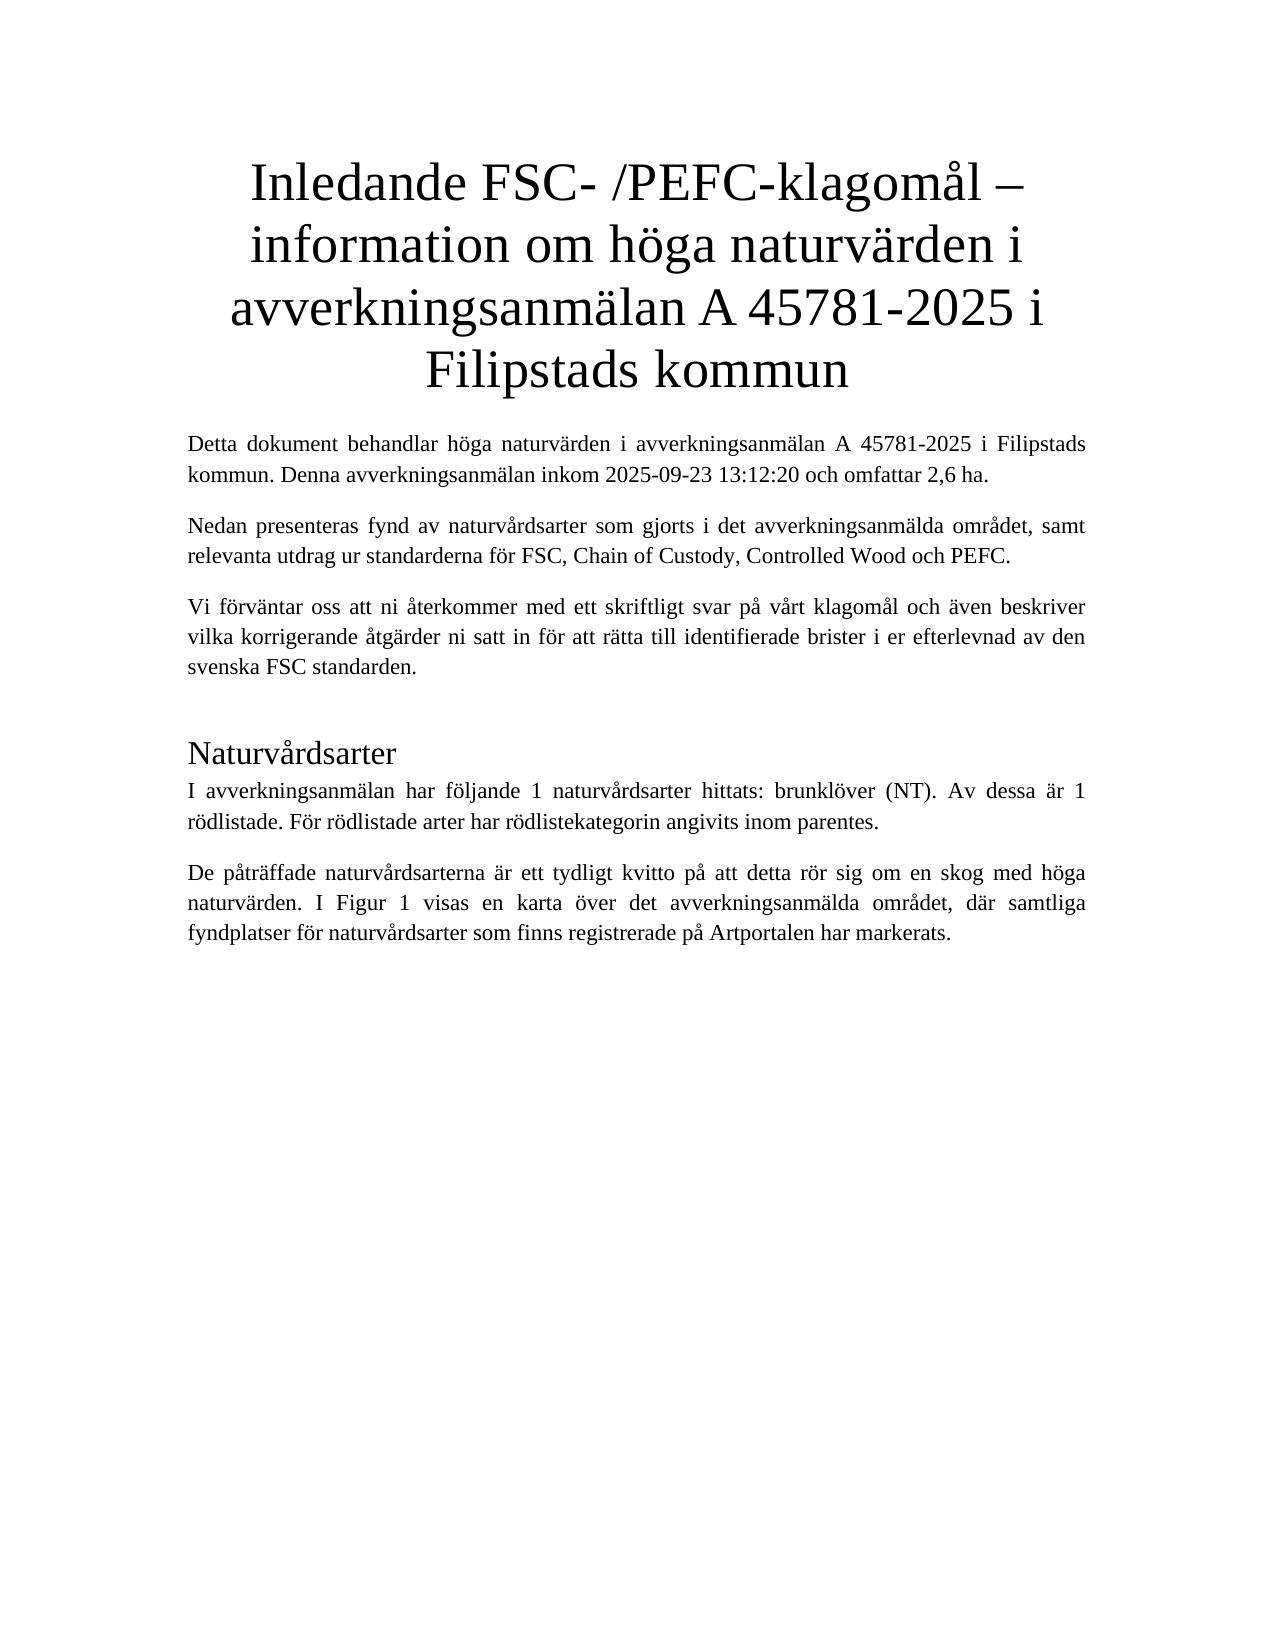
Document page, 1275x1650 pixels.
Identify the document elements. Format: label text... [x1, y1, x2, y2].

text I avverkningsanmälan har följande 1 naturvårdsarter hittats: brunklöver (NT). Av dessa är 1 rödlistade. För rödlistade arter har rödlistekategorin angivits inom parentes. [187, 778, 1087, 834]
title Inledande FSC- /PEFC-klagomål – information om höga naturvärden i avverkningsanmälan A 45781-2025 i Filipstads kommun [187, 150, 1087, 399]
text Vi förväntar oss att ni återkommer med ett skriftligt svar på vårt klagomål och även beskriver vilka korrigerande åtgärder ni satt in för att rätta till identifierade brister i er efterlevnad av den svenska FSC standarden. [187, 593, 1087, 680]
text Nedan presenteras fynd av naturvårdsarter som gjorts i det avverkningsanmälda området, samt relevanta utdrag ur standarderna för FSC, Chain of Custody, Controlled Wood och PEFC. [187, 512, 1087, 568]
text Detta dokument behandlar höga naturvärden i avverkningsanmälan A 45781-2025 i Filipstads kommun. Denna avverkningsanmälan inkom 2025-09-23 13:12:20 och omfattar 2,6 ha. [187, 430, 1087, 487]
subtitle Naturvårdsarter [187, 733, 1087, 772]
text De påträffade naturvårdsarterna är ett tydligt kvitto på att detta rör sig om en skog med höga naturvärden. I Figur 1 visas en karta över det avverkningsanmälda området, där samtliga fyndplatser för naturvårdsarter som finns registrerade på Artportalen har markerats. [187, 859, 1087, 946]
